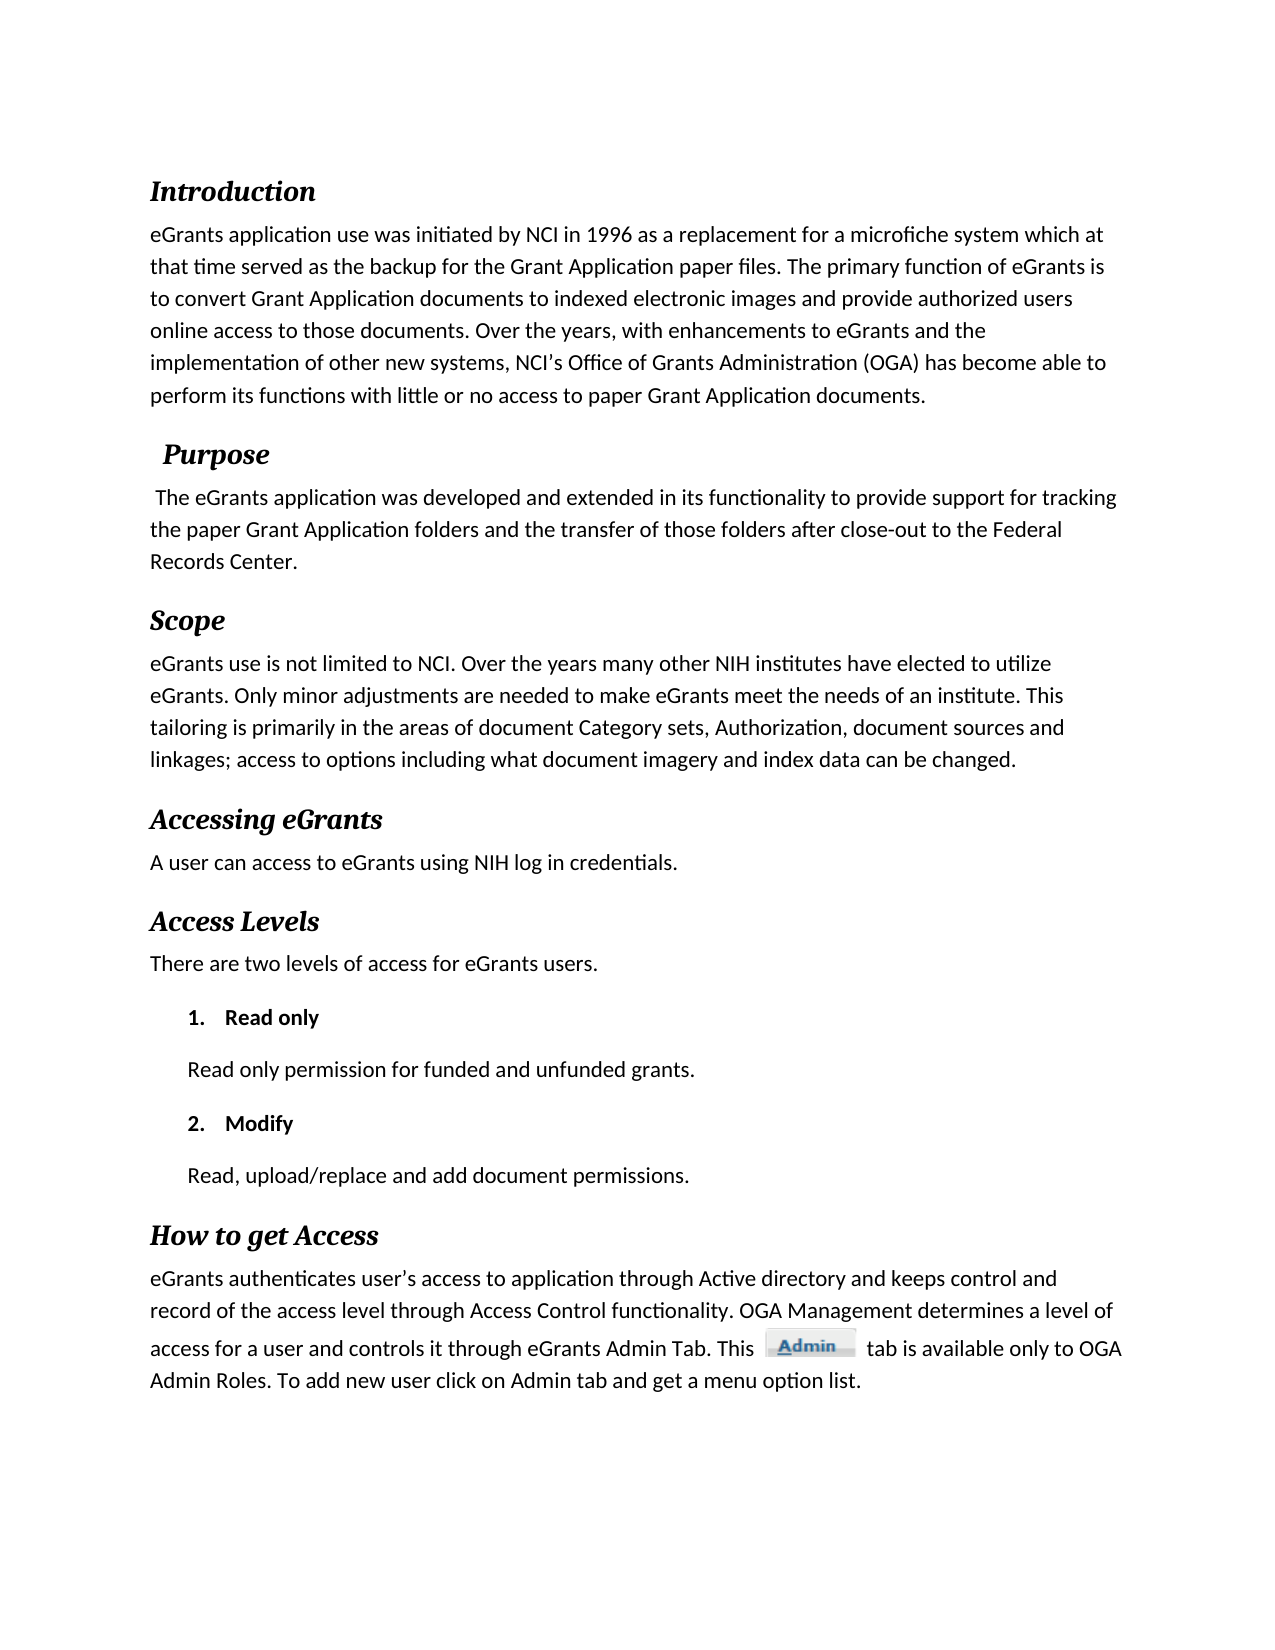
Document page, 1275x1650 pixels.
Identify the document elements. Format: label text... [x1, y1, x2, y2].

text eGrants use is not limited to NCI. Over the years many other NIH institutes have elected to utilize eGrants. Only minor adjustments are needed to make eGrants meet the needs of an institute. This tailoring is primarily in the areas of document Category sets, Authorization, document sources and linkages; access to options including what document imagery and index data can be changed. [150, 649, 1125, 774]
list Read only [187, 1003, 1125, 1031]
text eGrants application use was initiated by NCI in 1996 as a replacement for a microfiche system which at that time served as the backup for the Grant Application paper files. The primary function of eGrants is to convert Grant Application documents to indexed electronic images and provide authorized users online access to those documents. Over the years, with enhancements to eGrants and the implementation of other new systems, NCI’s Office of Grants Administration (OGA) has become able to perform its functions with little or no access to paper Grant Application documents. [150, 220, 1125, 409]
subtitle Introduction [150, 175, 1125, 208]
list Modify [187, 1109, 1125, 1137]
subtitle Purpose [150, 438, 1125, 471]
text A user can access to eGrants using NIH log in credentials. [150, 848, 1125, 876]
text The eGrants application was developed and extended in its functionality to provide support for tracking the paper Grant Application folders and the transfer of those folders after close-out to the Federal Records Center. [150, 483, 1125, 575]
subtitle Accessing eGrants [150, 803, 1125, 836]
text Read only permission for funded and unfunded grants. [187, 1056, 1125, 1084]
subtitle Access Levels [150, 905, 1125, 938]
subtitle How to get Access [150, 1219, 1125, 1252]
text There are two levels of access for eGrants users. [150, 949, 1125, 978]
text eGrants authenticates user’s access to application through Active directory and keeps control and record of the access level through Access Control functionality. OGA Management determines a level of access for a user and controls it through eGrants Admin Tab. This tab is available only to OGA Admin Roles. To add new user click on Admin tab and get a menu option list. [150, 1264, 1125, 1394]
subtitle Scope [150, 604, 1125, 638]
text Read, upload/replace and add document permissions. [187, 1162, 1125, 1190]
